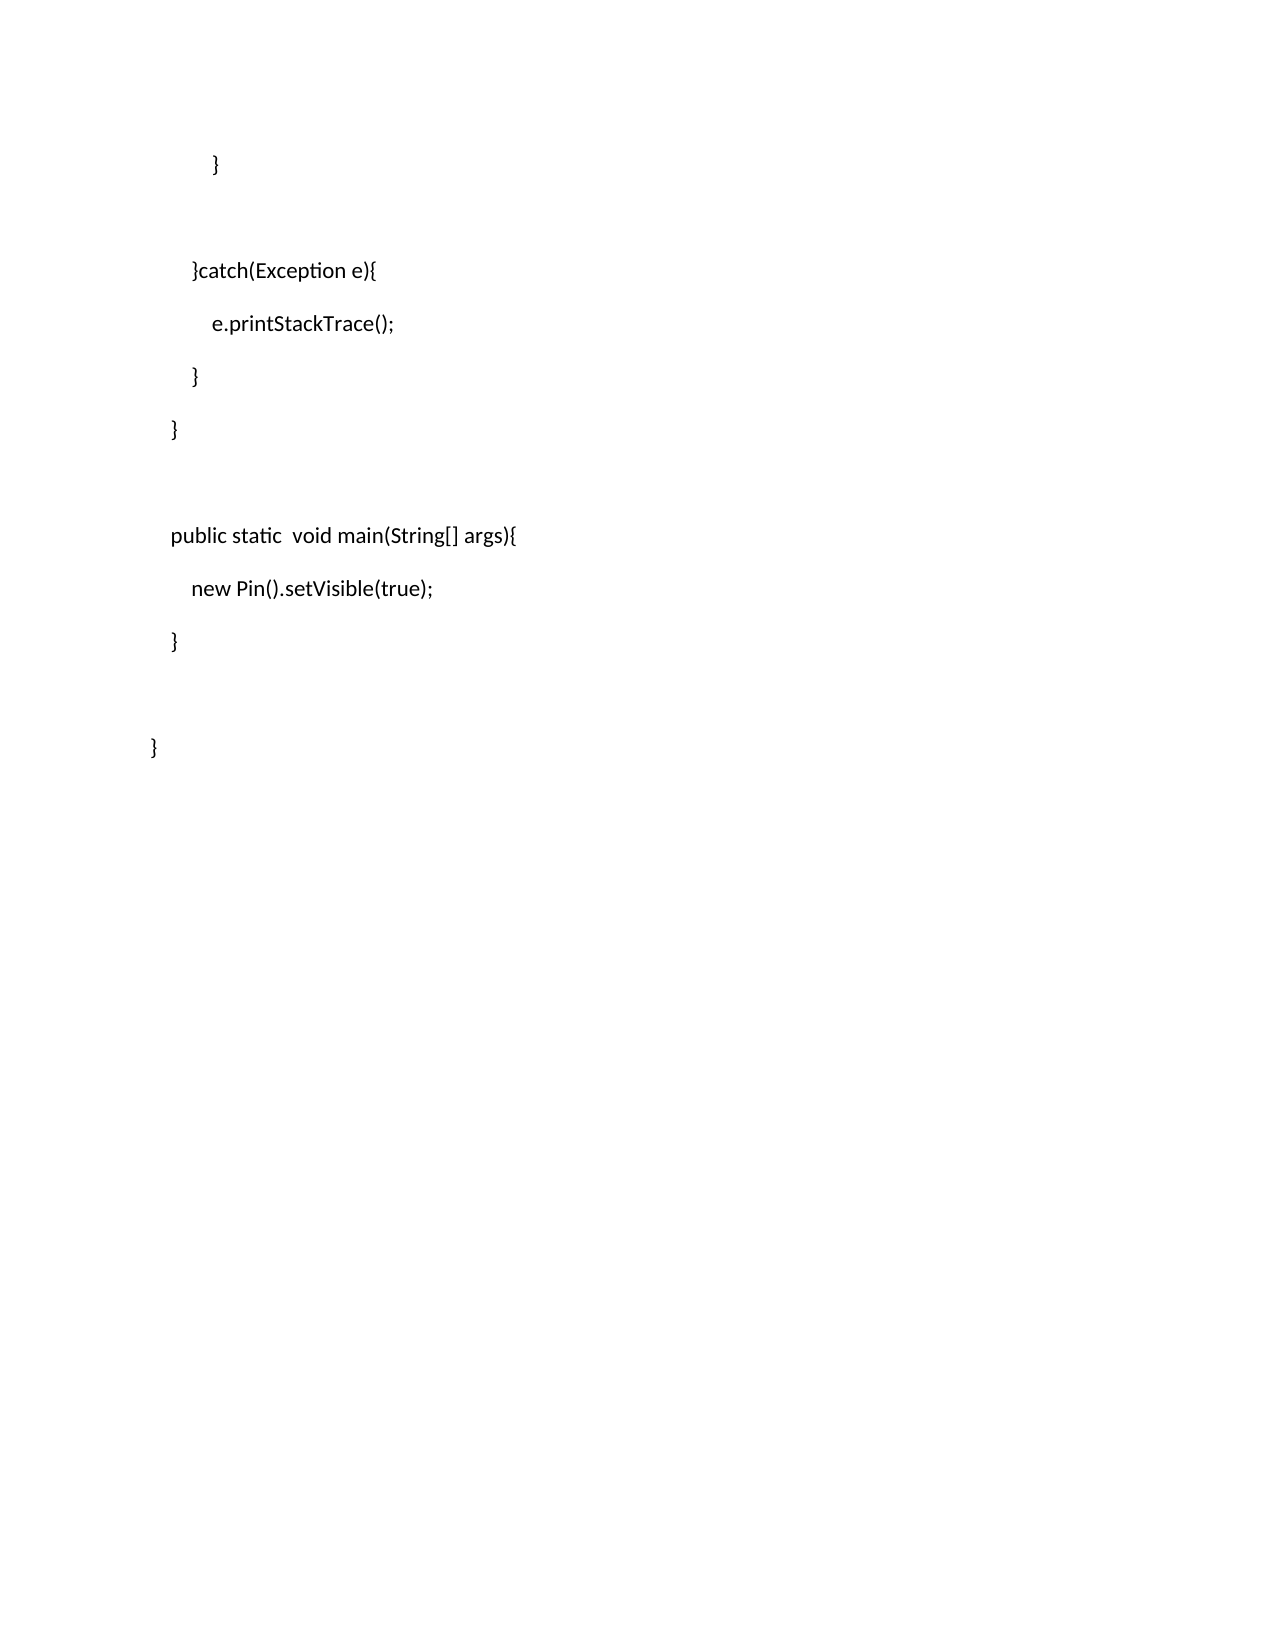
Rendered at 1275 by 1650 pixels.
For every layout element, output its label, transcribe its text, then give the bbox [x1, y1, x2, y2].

text } [150, 733, 1125, 761]
text } [150, 150, 1125, 178]
text } [150, 362, 1125, 390]
text public static void main(String[] args){ [150, 521, 1125, 549]
text } [150, 415, 1125, 443]
text new Pin().setVisible(true); [150, 574, 1125, 602]
text }catch(Exception e){ [150, 256, 1125, 284]
text e.printStackTrace(); [150, 309, 1125, 337]
text } [150, 627, 1125, 655]
